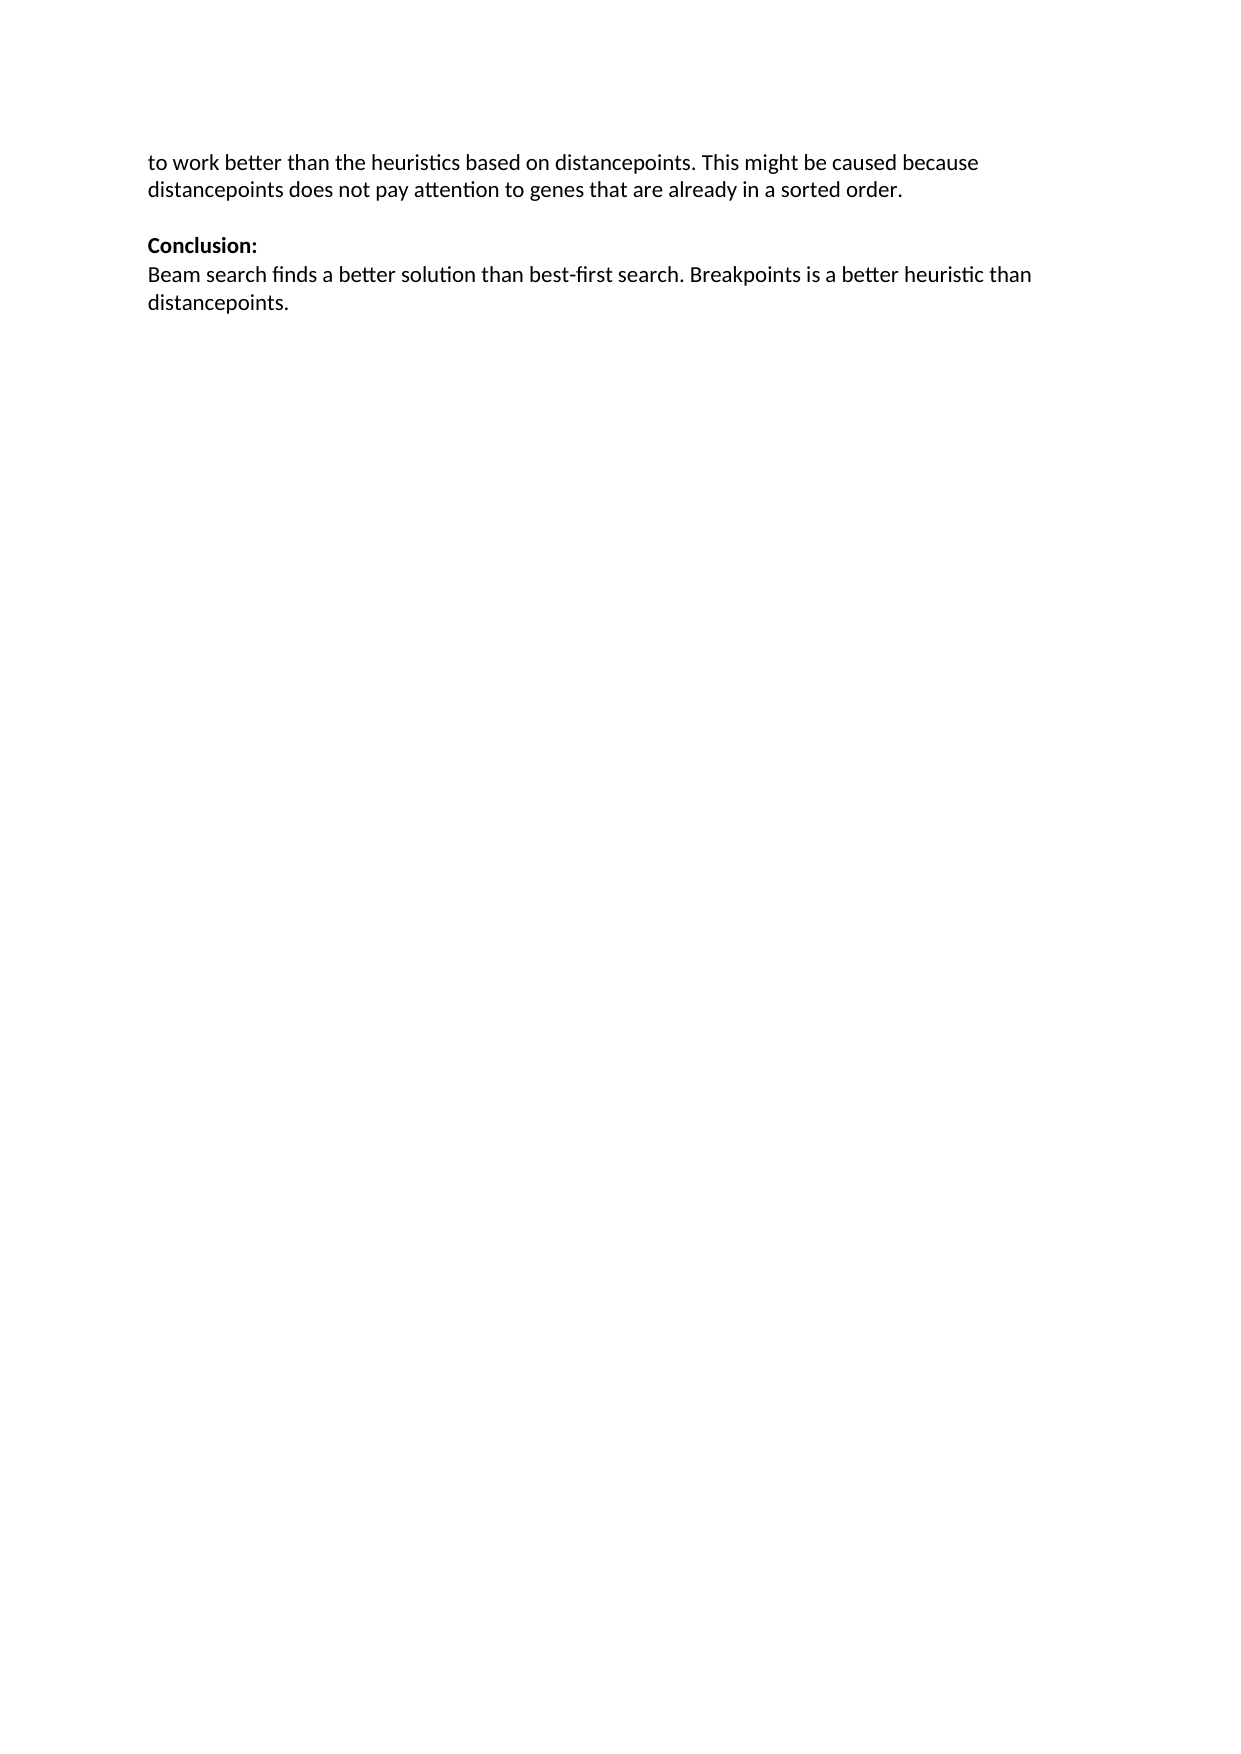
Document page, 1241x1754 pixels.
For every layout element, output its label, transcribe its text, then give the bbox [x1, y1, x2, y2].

text Beam search finds a better solution than best-first search. Breakpoints is a better heuristic than distancepoints. [148, 260, 1093, 316]
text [148, 148, 1093, 204]
text Conclusion: [148, 232, 1093, 260]
